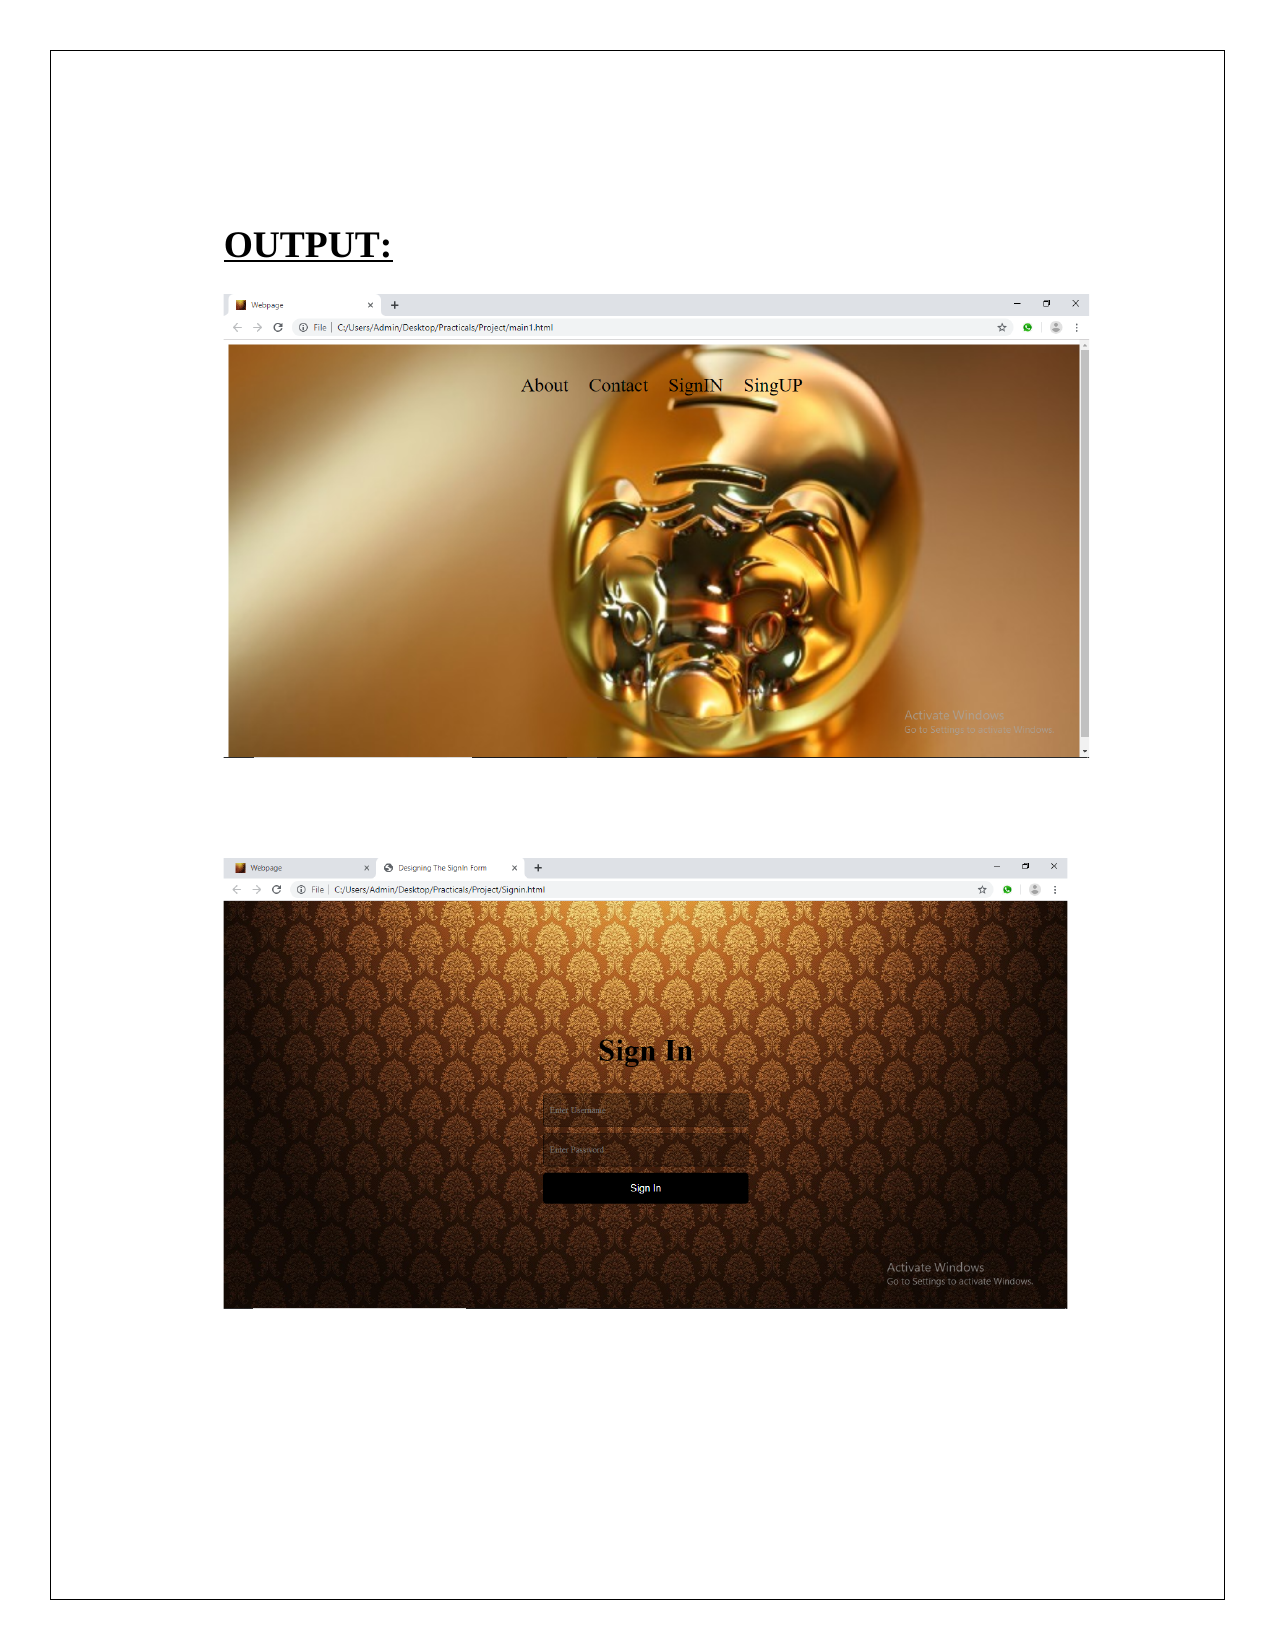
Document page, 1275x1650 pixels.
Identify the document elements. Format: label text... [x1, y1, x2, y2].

text OUTPUT: [223, 222, 1125, 266]
picture [223, 294, 1090, 758]
picture [223, 858, 1068, 1309]
